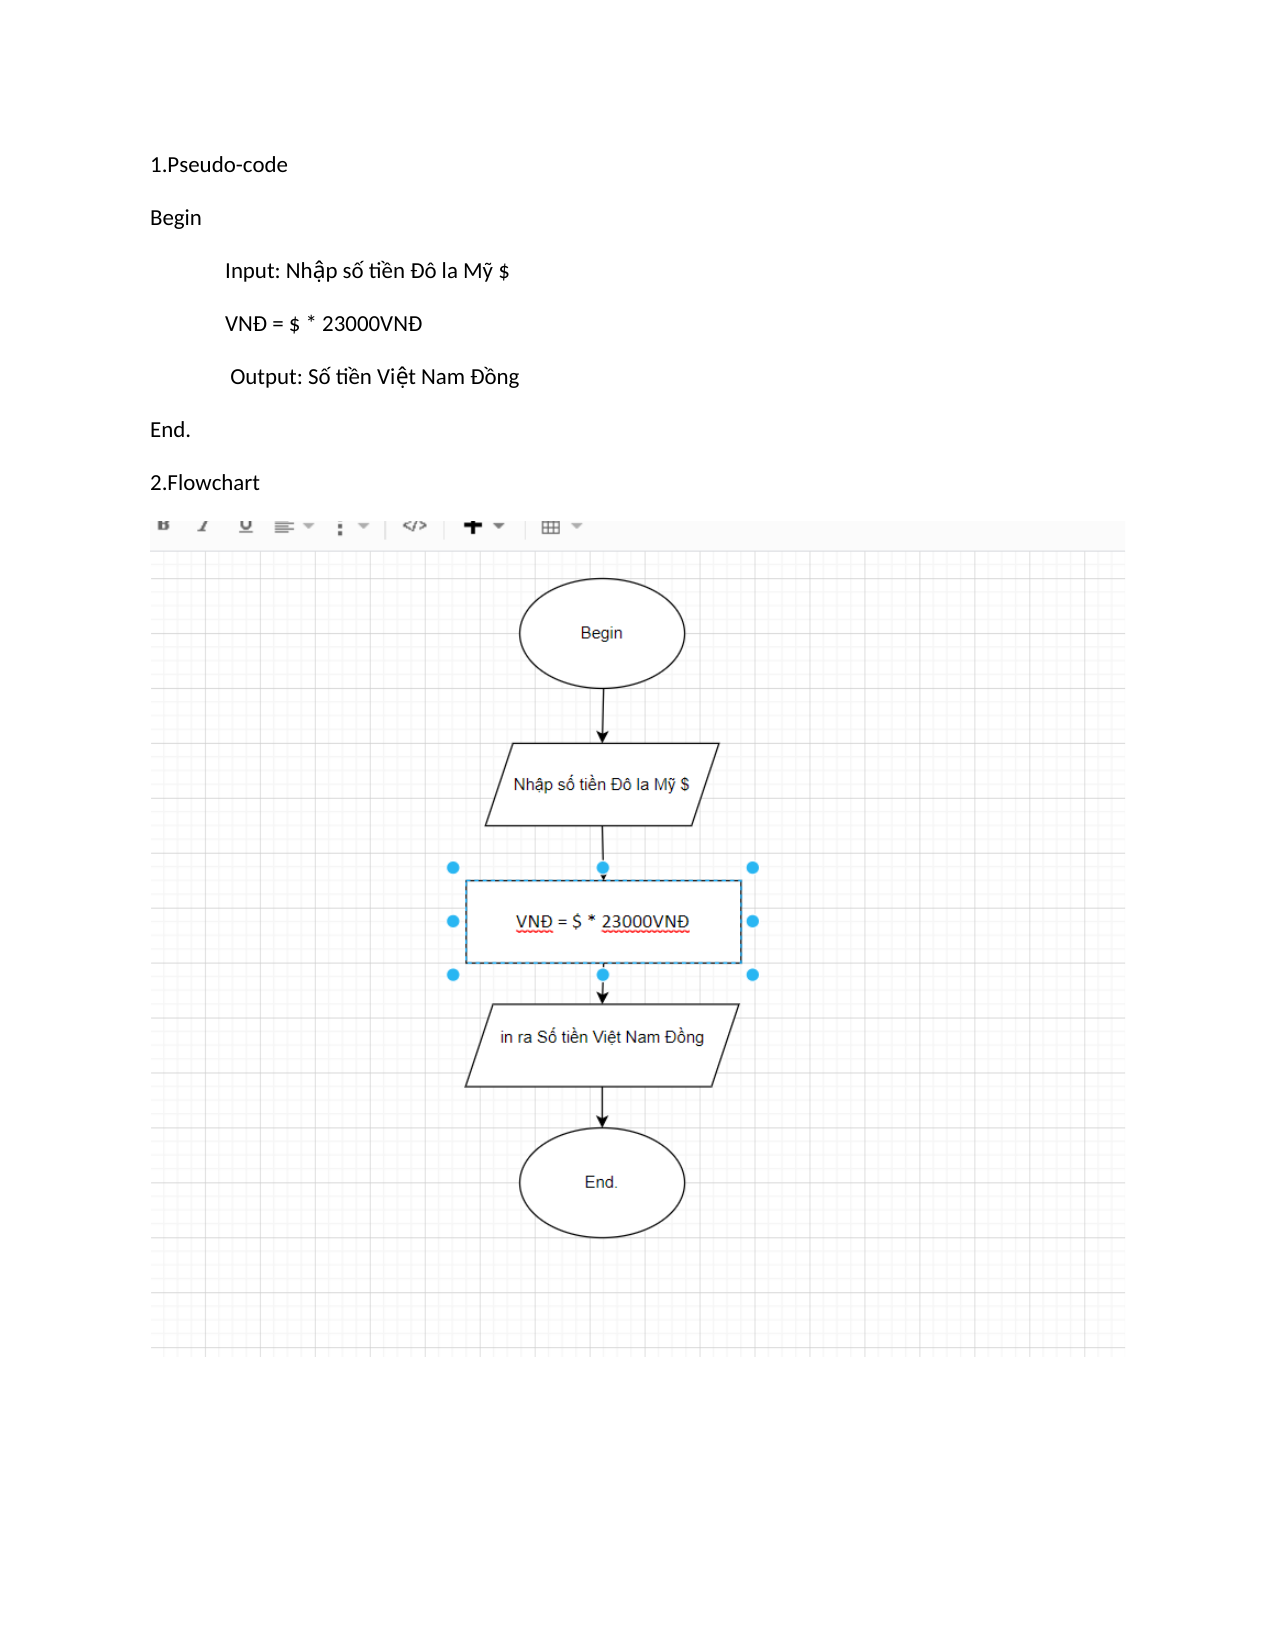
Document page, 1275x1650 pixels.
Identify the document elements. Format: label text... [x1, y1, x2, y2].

text End. [150, 415, 1125, 443]
text VNĐ = $ * 23000VNĐ [150, 309, 1125, 337]
text Begin [150, 203, 1125, 231]
text 2.Flowchart [150, 468, 1125, 496]
picture [150, 521, 1125, 1357]
text Input: Nhập số tiền Đô la Mỹ $ [150, 256, 1125, 284]
text 1.Pseudo-code [150, 150, 1125, 178]
text Output: Số tiền Việt Nam Đồng [150, 362, 1125, 390]
